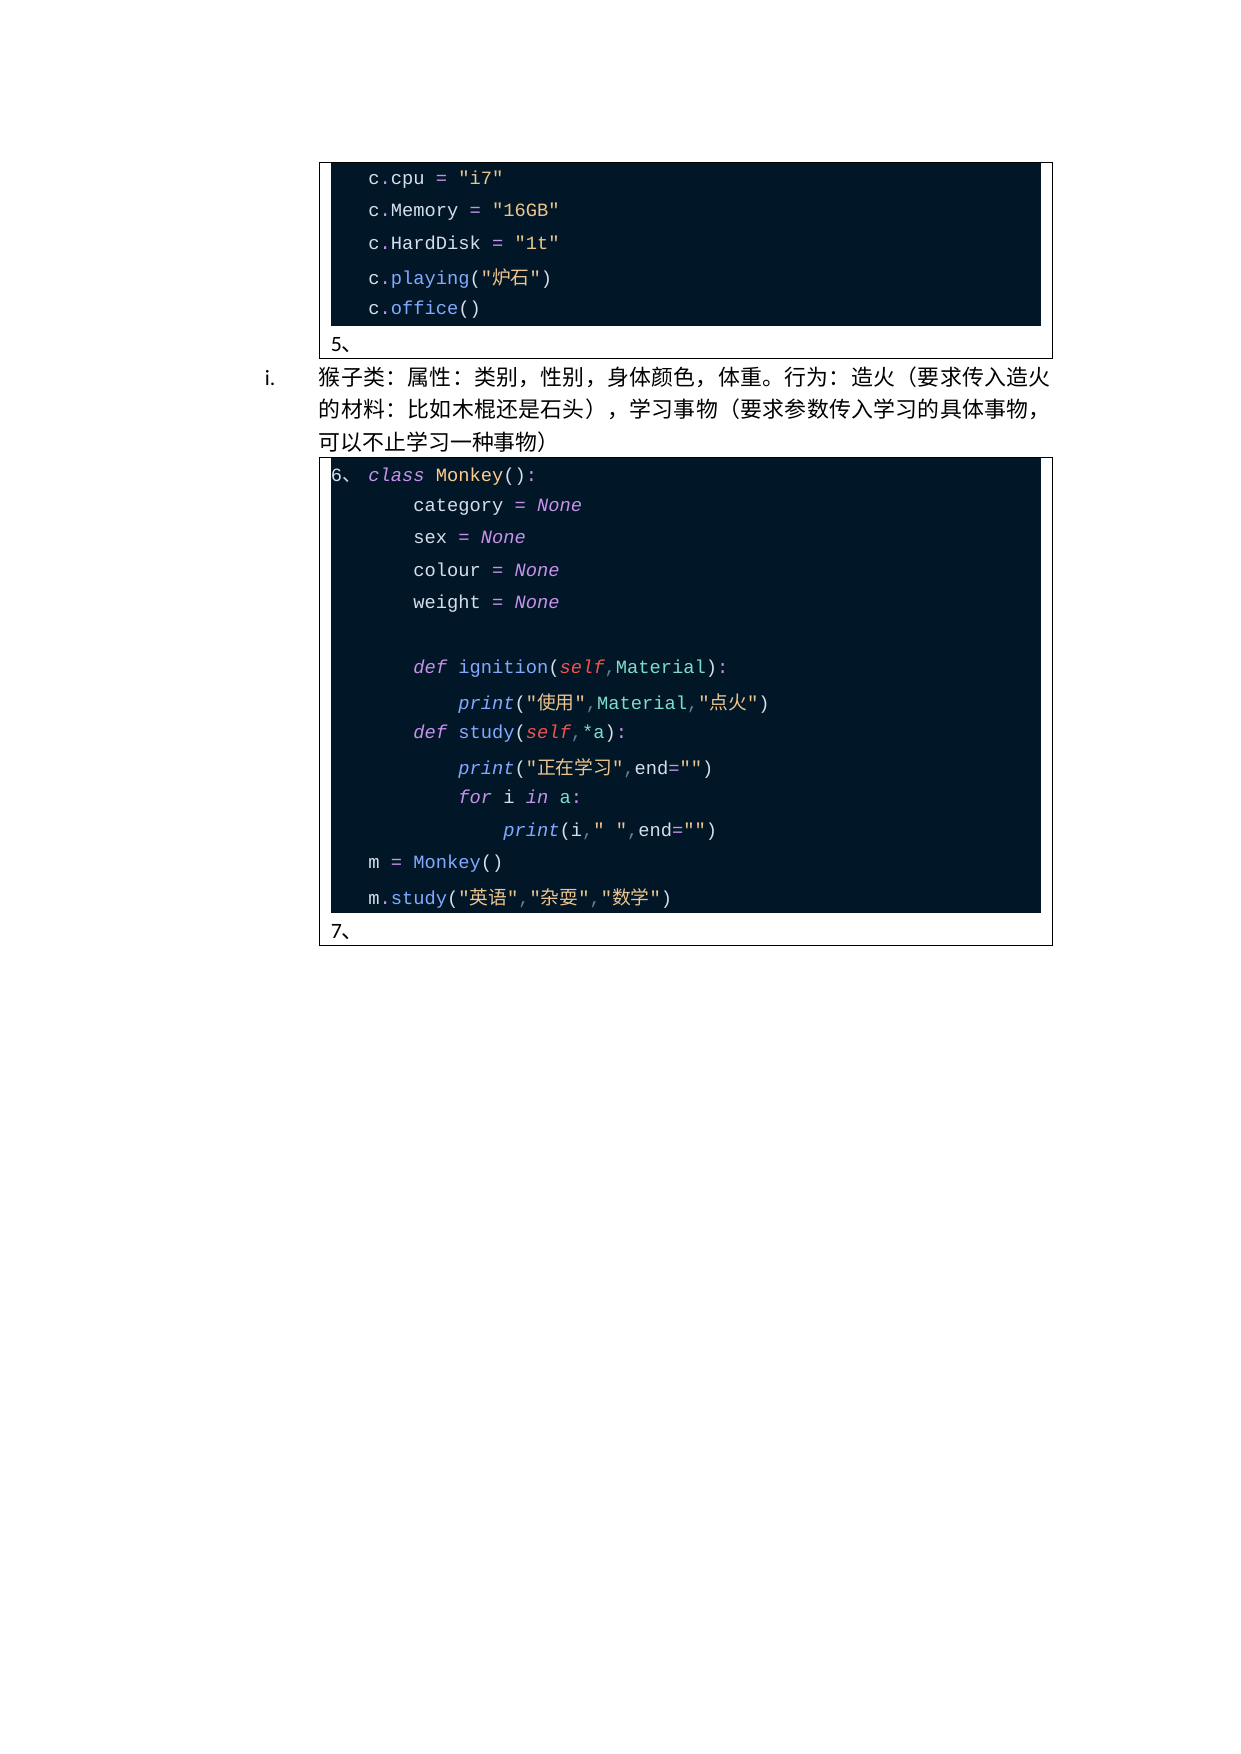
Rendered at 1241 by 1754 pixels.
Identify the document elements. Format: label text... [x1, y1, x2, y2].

table_header class Monkey(): category = None sex = None colour = None weight = None def ignition(self,Material): print("使用",Material,"点火") def study(self,*a): print("正在学习",end="") for i in a: print(i," ",end="") m = Monkey() m.study("英语","杂耍","数学") [320, 458, 1052, 945]
list 猴子类：属性：类别，性别，身体颜色，体重。行为：造火（要求传入造火的材料：比如木棍还是石头），学习事物（要求参数传入学习的具体事物，可以不止学习一种事物） [275, 359, 1053, 457]
